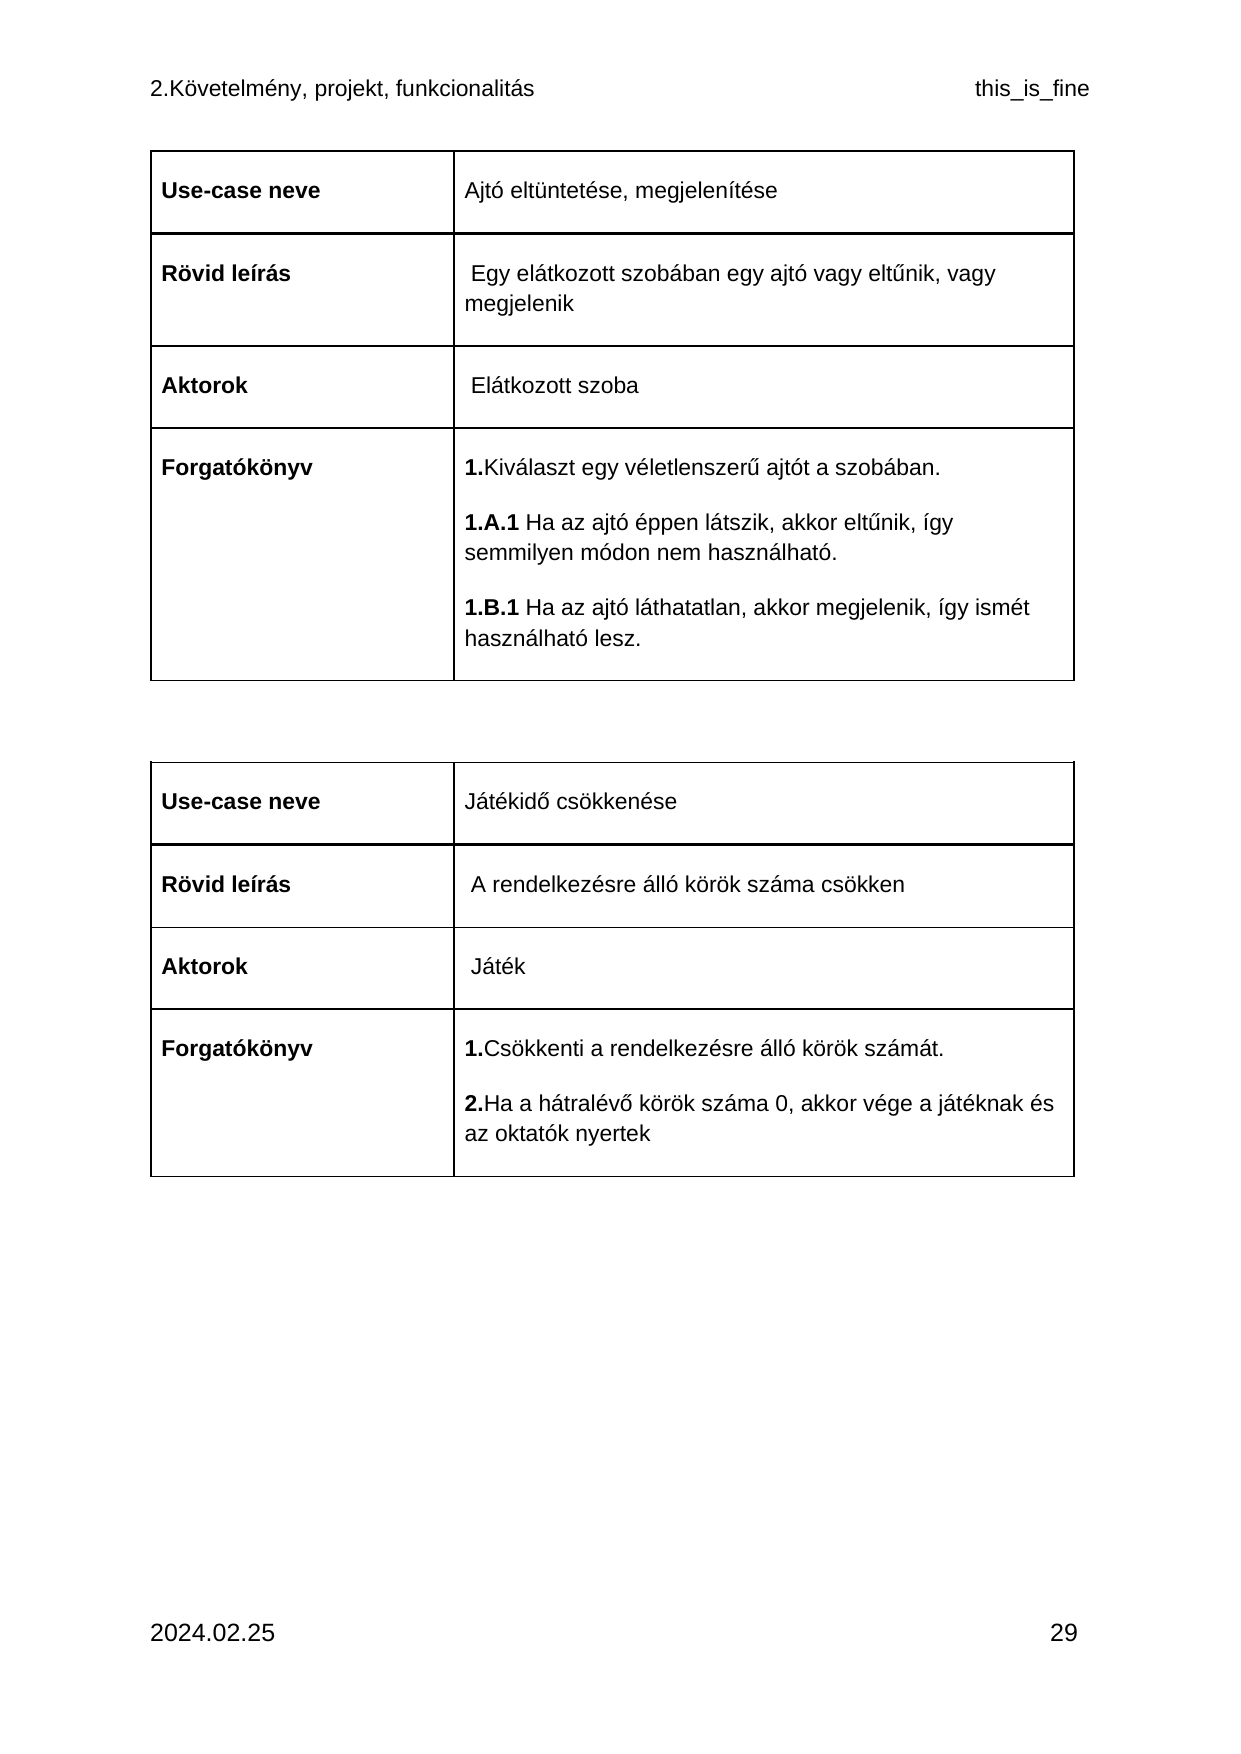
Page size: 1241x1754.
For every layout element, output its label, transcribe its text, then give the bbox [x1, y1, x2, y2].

table_cell Egy elátkozott szobában egy ajtó vagy eltűnik, vagy megjelenik [455, 235, 1073, 345]
table_cell Elátkozott szoba [455, 347, 1073, 427]
table_cell Rövid leírás [152, 846, 453, 927]
table_cell Forgatókönyv [152, 429, 453, 680]
table_cell Rövid leírás [152, 235, 453, 345]
table_cell Aktorok [152, 928, 453, 1008]
table_cell 1.Kiválaszt egy véletlenszerű ajtót a szobában. 1.A.1 Ha az ajtó éppen látszik, akkor eltűnik, így semmilyen módon nem használható. 1.B.1 Ha az ajtó láthatatlan, akkor megjelenik, így ismét használható lesz. [455, 429, 1073, 680]
table_cell A rendelkezésre álló körök száma csökken [455, 846, 1073, 927]
table_cell Játék [455, 928, 1073, 1008]
table_header Use-case neve [152, 152, 453, 232]
table_header Use-case neve [152, 763, 453, 843]
table_cell 1.Csökkenti a rendelkezésre álló körök számát. 2.Ha a hátralévő körök száma 0, akkor vége a játéknak és az oktatók nyertek [455, 1010, 1073, 1176]
table_cell Aktorok [152, 347, 453, 427]
table_header Ajtó eltüntetése, megjelenítése [455, 152, 1073, 232]
table_header Játékidő csökkenése [455, 763, 1073, 843]
table_cell Forgatókönyv [152, 1010, 453, 1176]
